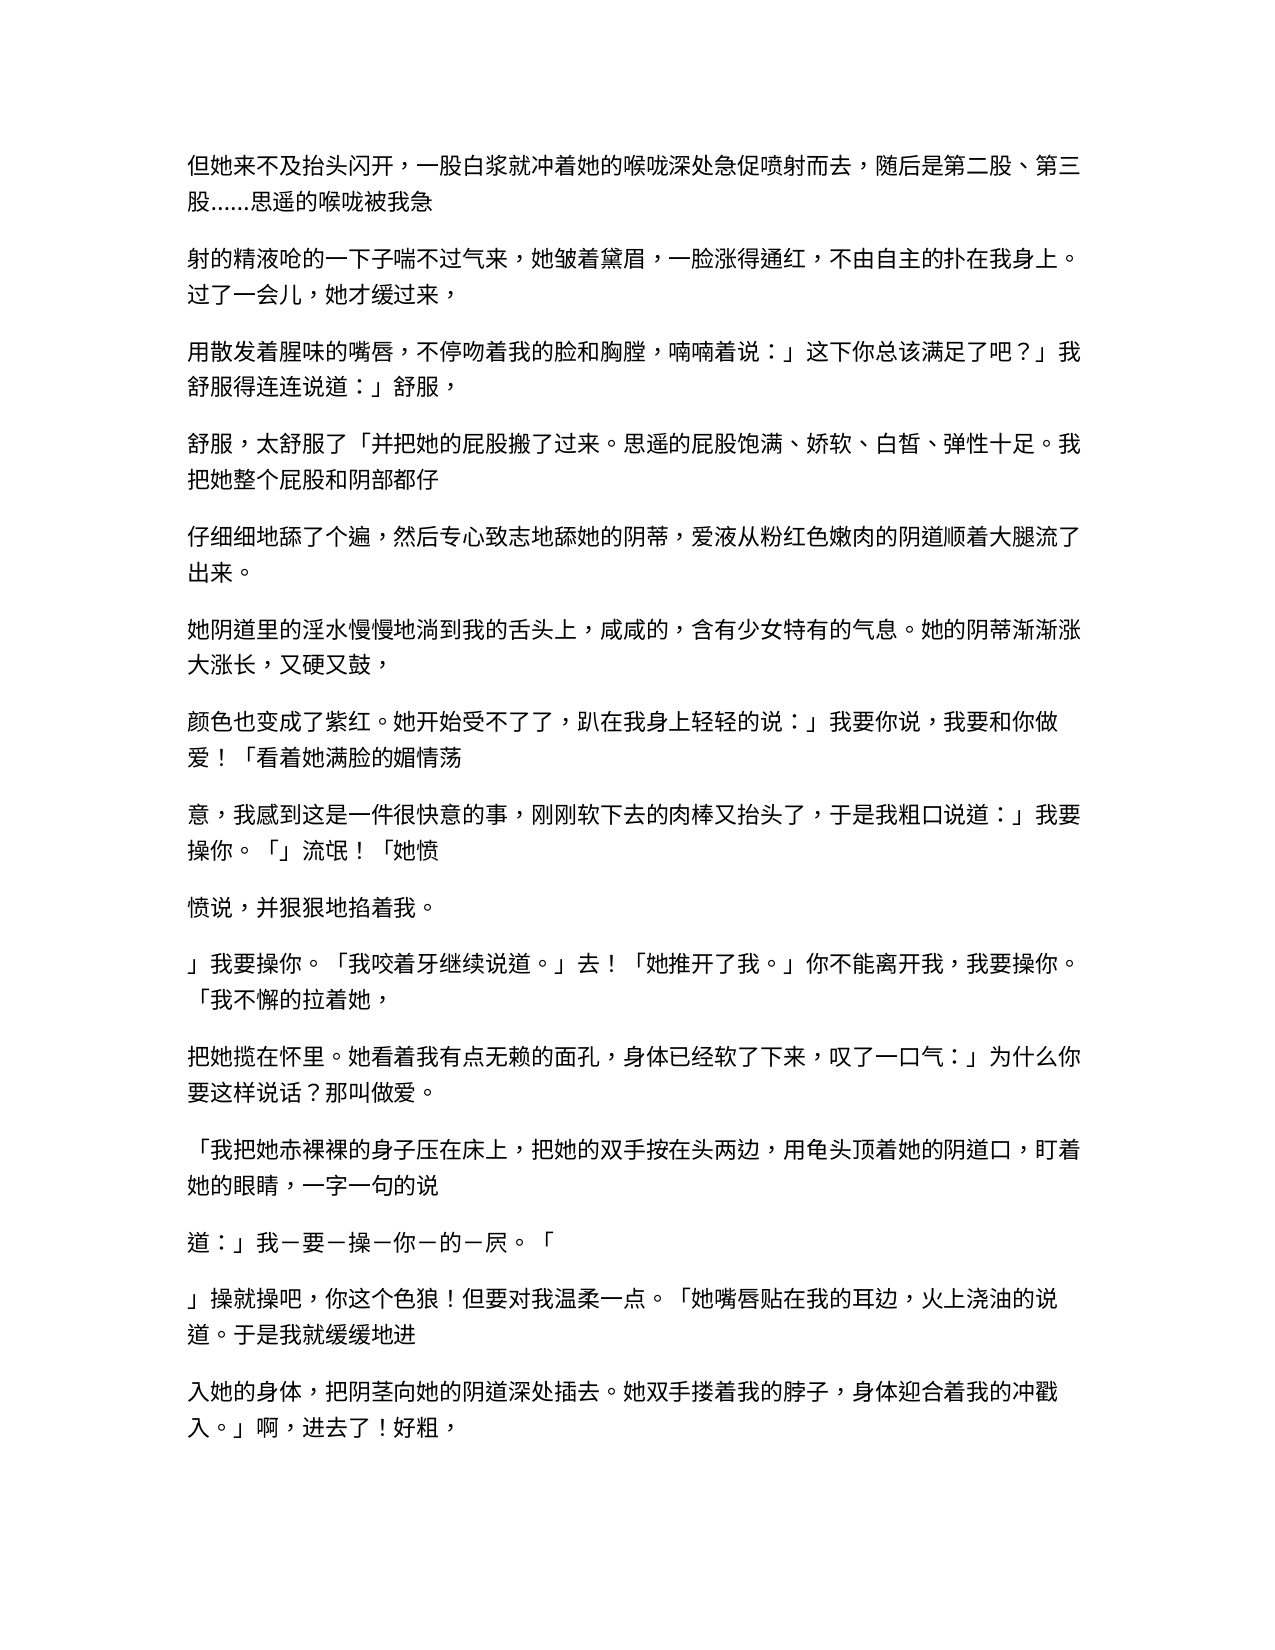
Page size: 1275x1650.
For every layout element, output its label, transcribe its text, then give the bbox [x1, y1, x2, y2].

text 用散发着腥味的嘴唇，不停吻着我的脸和胸膛，喃喃着说：」这下你总该满足了吧？」我舒服得连连说道：」舒服， [187, 335, 1087, 403]
text 舒服，太舒服了「并把她的屁股搬了过来。思遥的屁股饱满、娇软、白皙、弹性十足。我把她整个屁股和阴部都仔 [187, 428, 1087, 495]
text 把她揽在怀里。她看着我有点无赖的面孔，身体已经软了下来，叹了一口气：」为什么你要这样说话？那叫做爱。 [187, 1041, 1087, 1108]
text 道：」我－要－操－你－的－屄。「 [187, 1227, 1087, 1258]
text 意，我感到这是一件很快意的事，刚刚软下去的肉棒又抬头了，于是我粗口说道：」我要操你。「」流氓！「她愤 [187, 799, 1087, 866]
text 但她来不及抬头闪开，一股白浆就冲着她的喉咙深处急促喷射而去，随后是第二股、第三股……思遥的喉咙被我急 [187, 150, 1087, 217]
text 」我要操你。「我咬着牙继续说道。」去！「她推开了我。」你不能离开我，我要操你。「我不懈的拉着她， [187, 948, 1087, 1016]
text 愤说，并狠狠地掐着我。 [187, 892, 1087, 923]
text 「我把她赤裸裸的身子压在床上，把她的双手按在头两边，用龟头顶着她的阴道口，盯着她的眼睛，一字一句的说 [187, 1134, 1087, 1201]
text 仔细细地舔了个遍，然后专心致志地舔她的阴蒂，爱液从粉红色嫩肉的阴道顺着大腿流了出来。 [187, 521, 1087, 588]
text 射的精液呛的一下子喘不过气来，她皱着黛眉，一脸涨得通红，不由自主的扑在我身上。过了一会儿，她才缓过来， [187, 243, 1087, 310]
text 她阴道里的淫水慢慢地淌到我的舌头上，咸咸的，含有少女特有的气息。她的阴蒂渐渐涨大涨长，又硬又鼓， [187, 613, 1087, 681]
text 入她的身体，把阴茎向她的阴道深处插去。她双手搂着我的脖子，身体迎合着我的冲戳入。」啊，进去了！好粗， [187, 1376, 1087, 1443]
text 」操就操吧，你这个色狼！但要对我温柔一点。「她嘴唇贴在我的耳边，火上浇油的说道。于是我就缓缓地进 [187, 1283, 1087, 1351]
text 颜色也变成了紫红。她开始受不了了，趴在我身上轻轻的说：」我要你说，我要和你做爱！「看着她满脸的媚情荡 [187, 706, 1087, 773]
